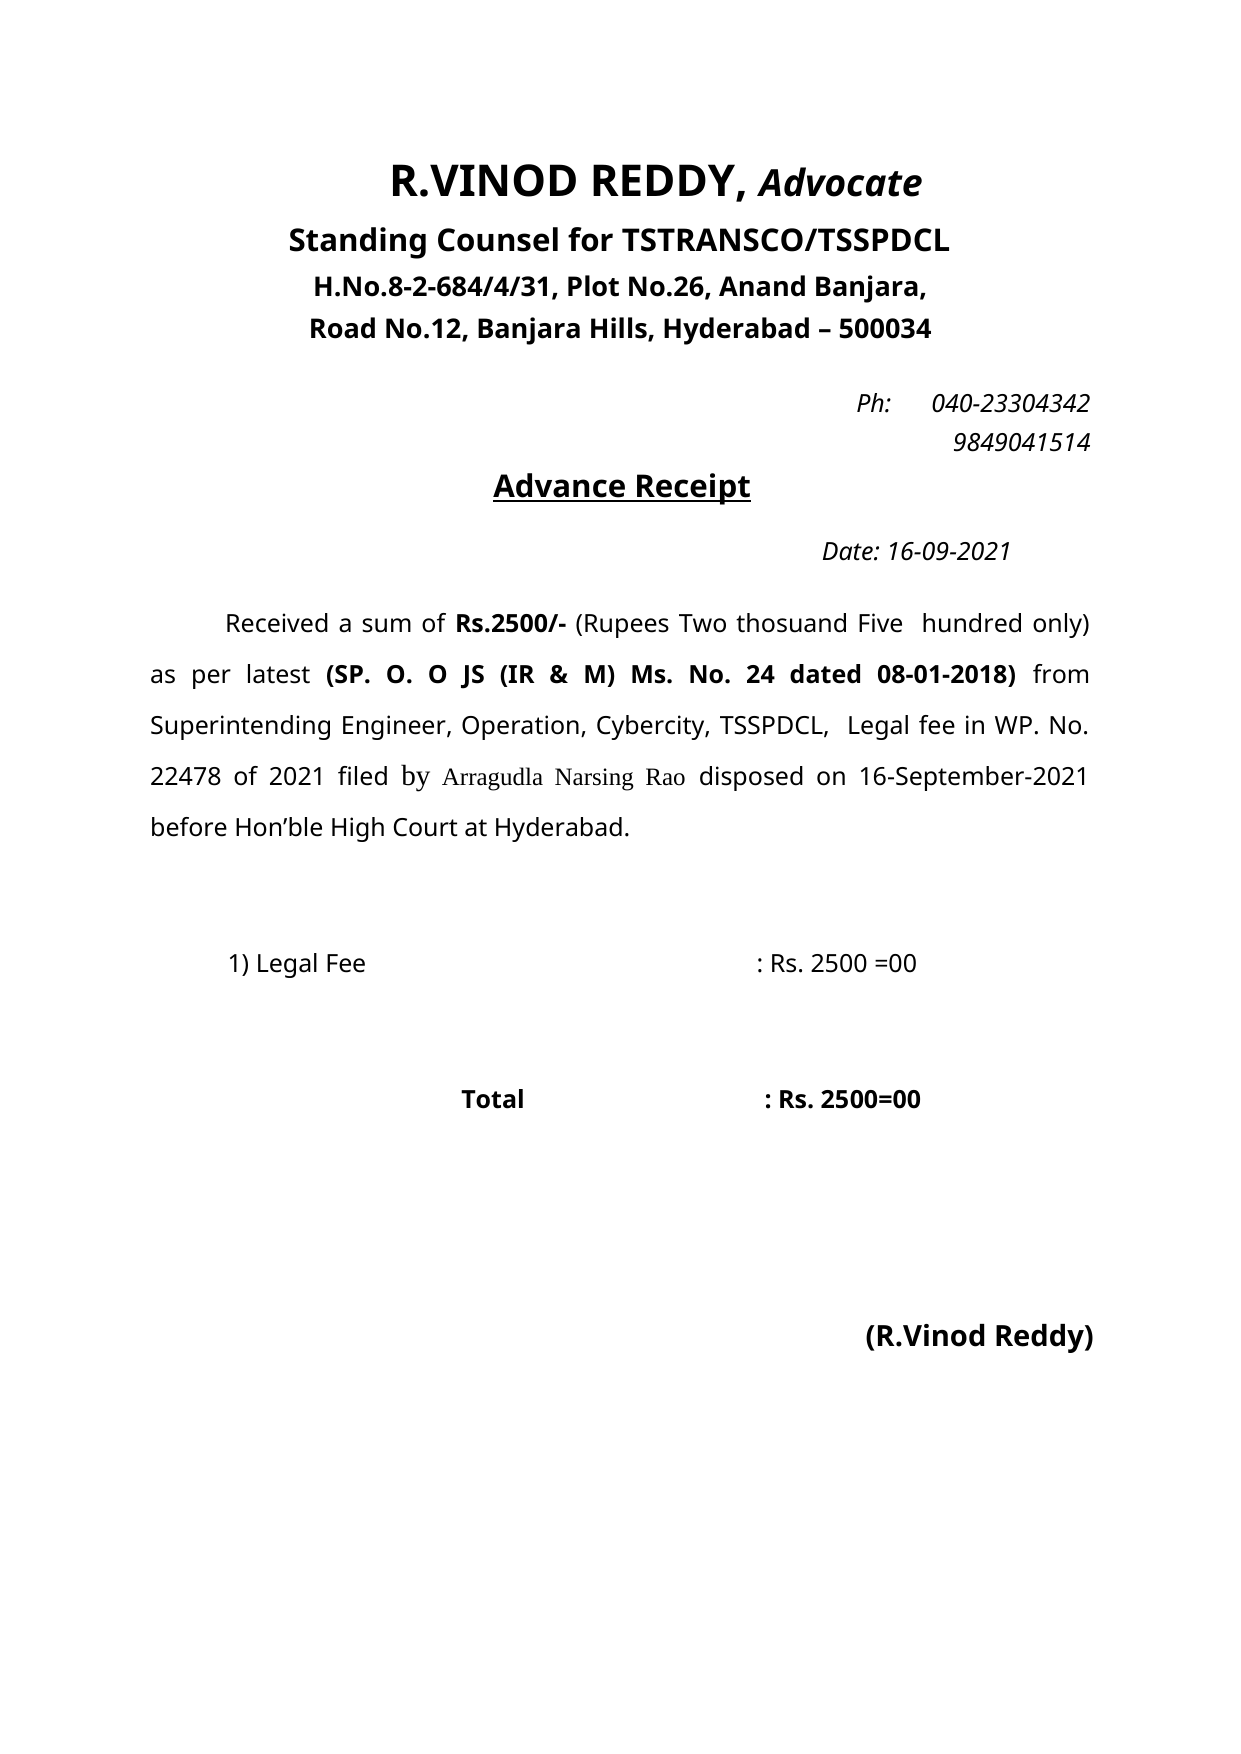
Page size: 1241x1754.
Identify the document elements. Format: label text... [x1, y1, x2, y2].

text (R.Vinod Reddy) [677, 1315, 1094, 1355]
text Ph: 040-23304342 [150, 385, 1090, 419]
text R.VINOD REDDY, Advocate [227, 150, 1012, 209]
text Date: 16-09-2021 [227, 533, 1012, 567]
text Advance Receipt [150, 463, 1094, 506]
text H.No.8-2-684/4/31, Plot No.26, Anand Banjara, [150, 267, 1090, 304]
text 9849041514 [150, 424, 1090, 458]
text Standing Counsel for TSTRANSCO/TSSPDCL [227, 218, 1012, 261]
text Total : Rs. 2500=00 [227, 1082, 975, 1116]
text Road No.12, Banjara Hills, Hyderabad – 500034 [150, 310, 1090, 347]
text Received a sum of Rs.2500/- (Rupees Two thosuand Five hundred only) as per latest (SP. O. O JS (IR & M) Ms. No. 24 dated 08-01-2018) from Superintending Engineer, Operation, Cybercity, TSSPDCL, Legal fee in WP. No. 22478 of 2021 filed by Arragudla Narsing Rao disposed on 16-September-2021 before Hon’ble High Court at Hyderabad. [150, 605, 1090, 844]
text 1) Legal Fee : Rs. 2500 =00 [227, 946, 975, 980]
